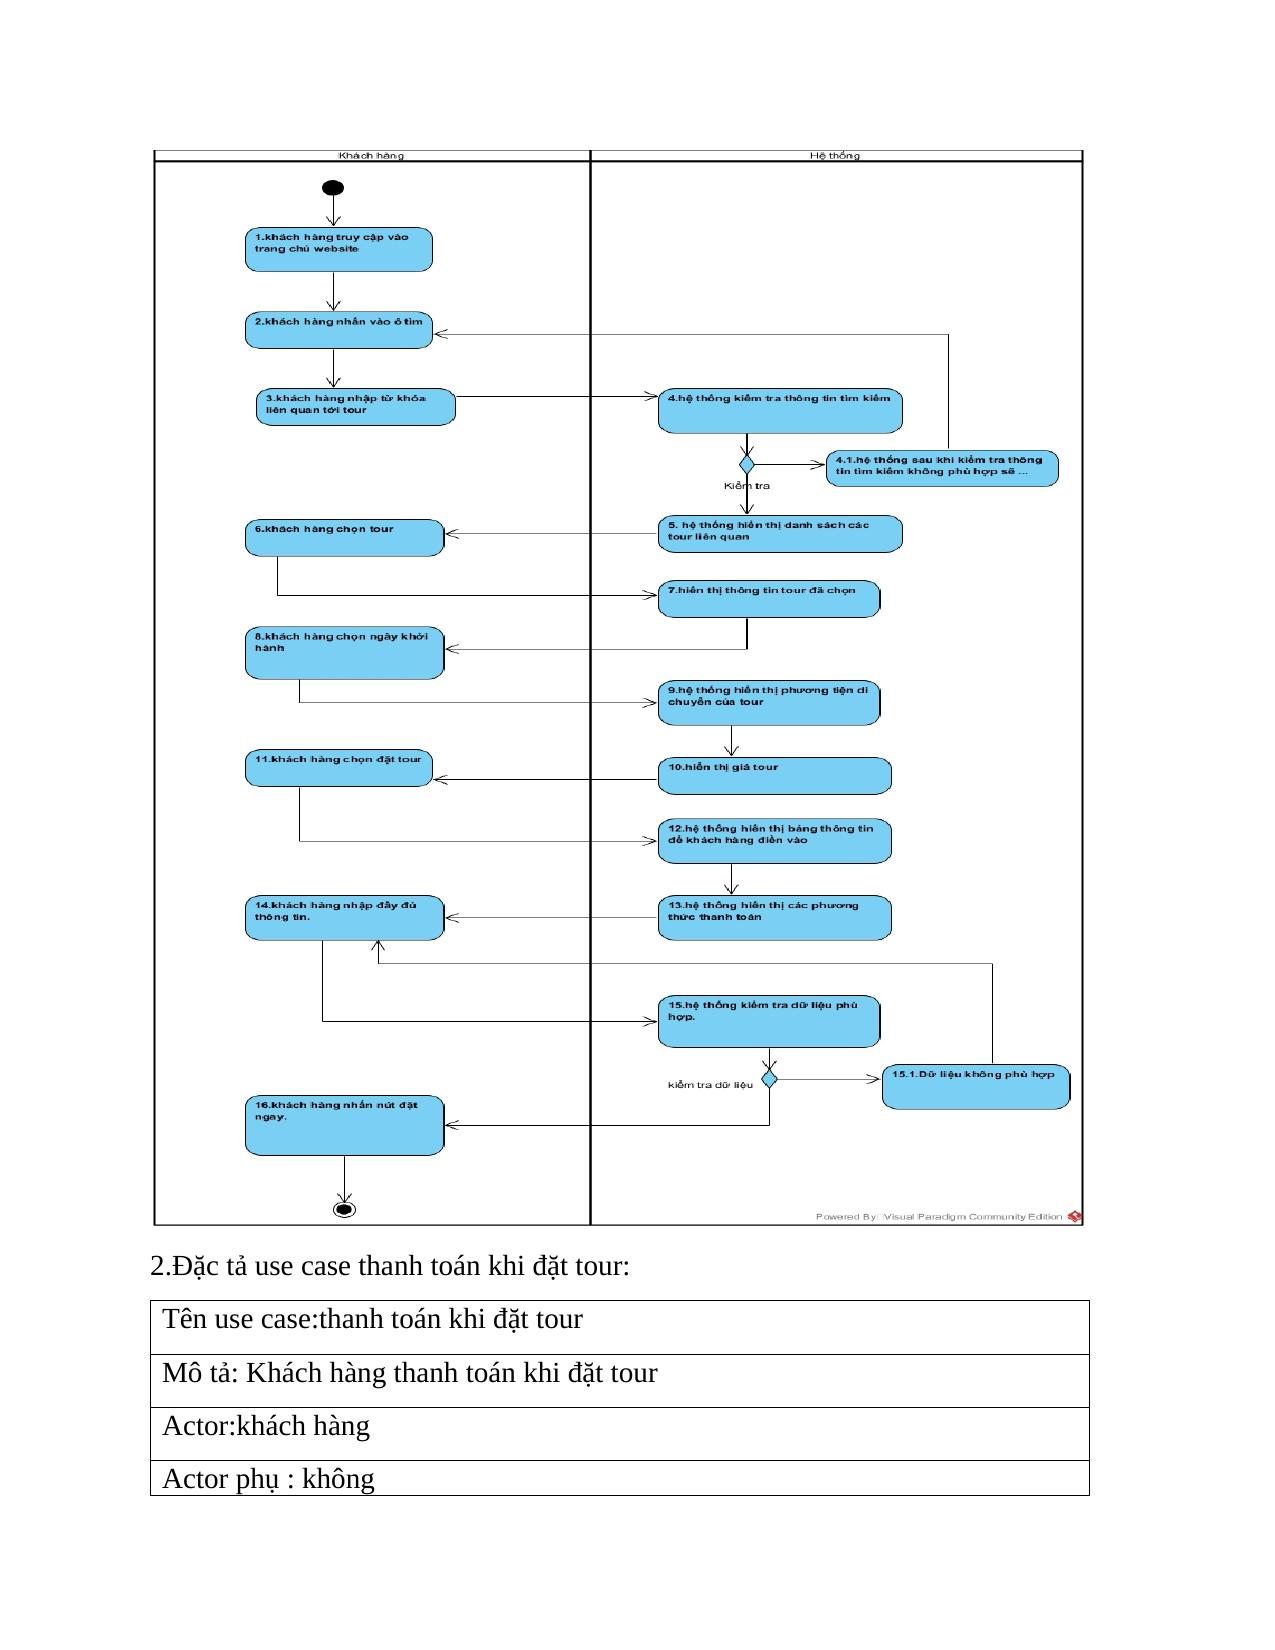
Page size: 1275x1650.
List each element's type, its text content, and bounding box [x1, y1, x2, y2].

table_header Tên use case:thanh toán khi đặt tour [151, 1301, 1089, 1354]
table_cell Actor phụ : không [151, 1461, 1089, 1495]
table_cell Actor:khách hàng [151, 1408, 1089, 1460]
table_cell Mô tả: Khách hàng thanh toán khi đặt tour [151, 1355, 1089, 1407]
text 2.Đặc tả use case thanh toán khi đặt tour: [150, 1248, 1125, 1281]
picture [150, 150, 1089, 1229]
